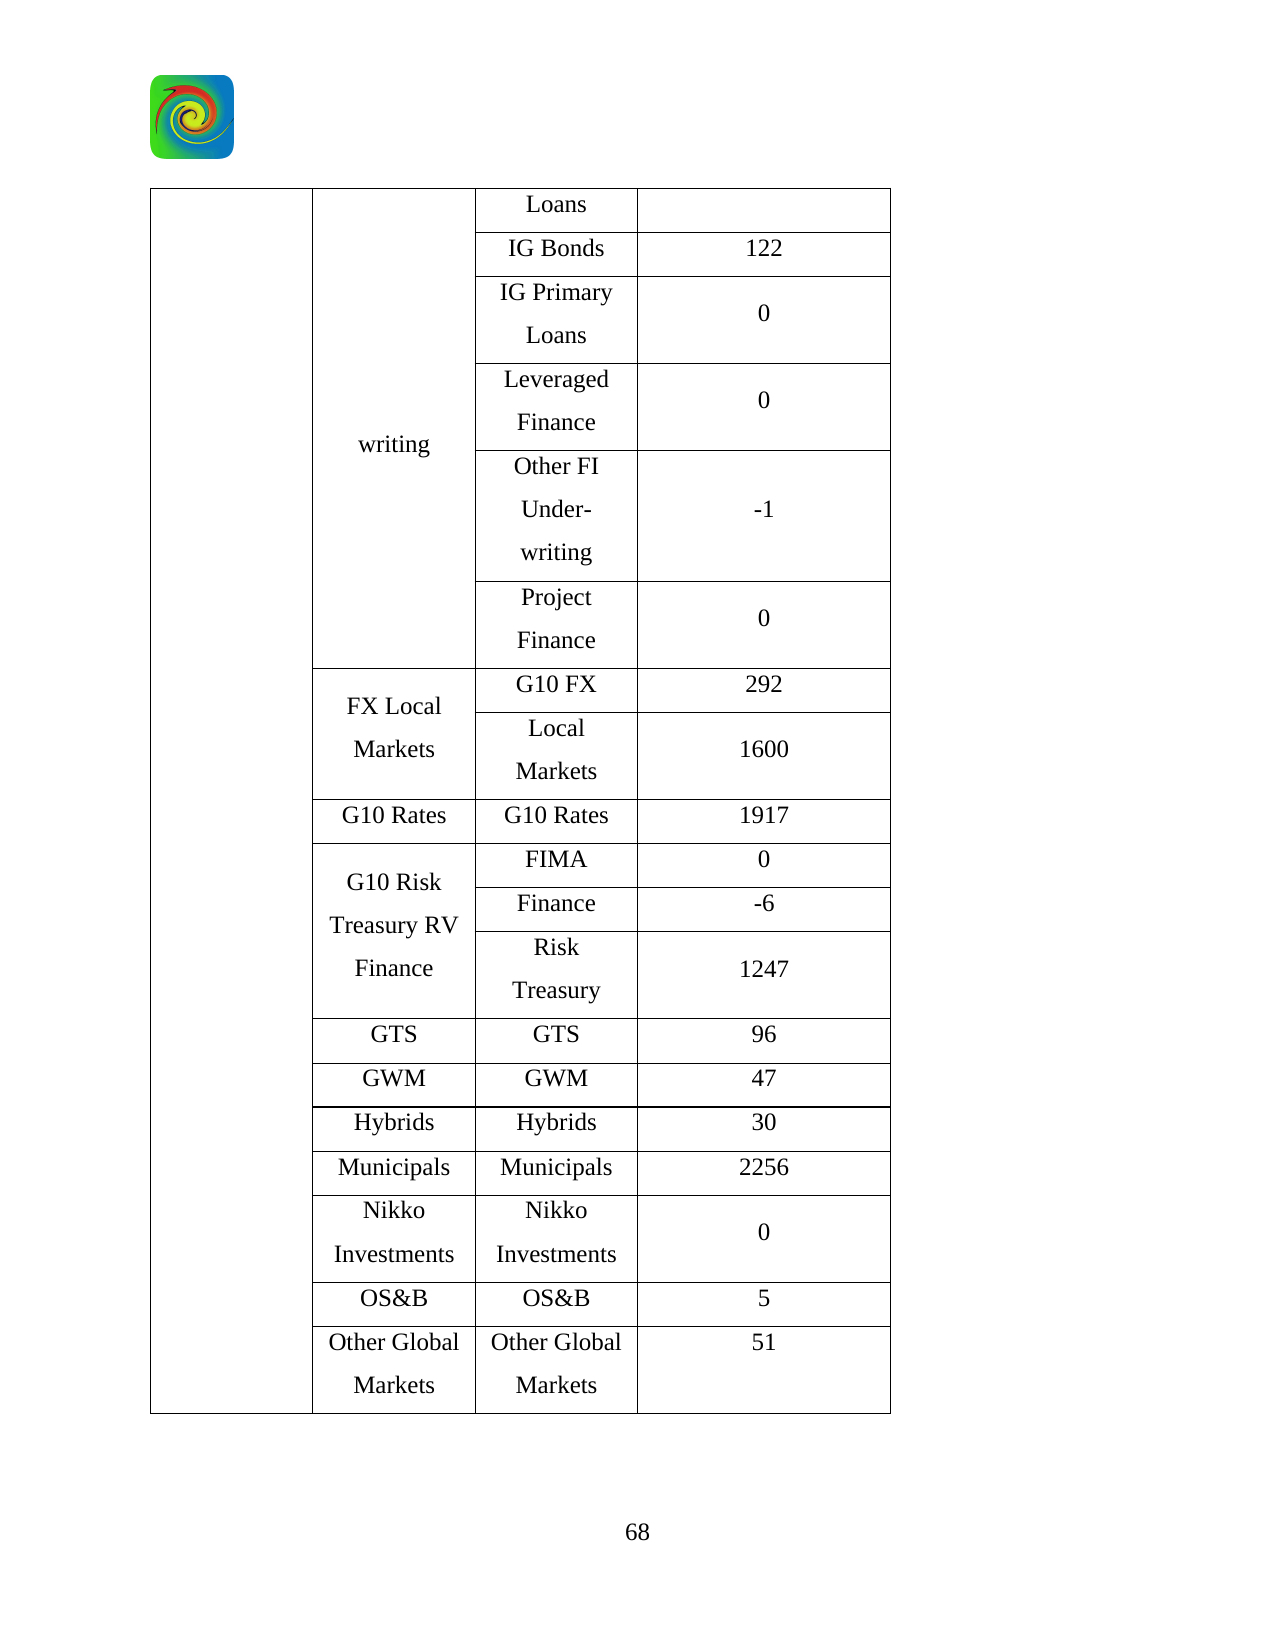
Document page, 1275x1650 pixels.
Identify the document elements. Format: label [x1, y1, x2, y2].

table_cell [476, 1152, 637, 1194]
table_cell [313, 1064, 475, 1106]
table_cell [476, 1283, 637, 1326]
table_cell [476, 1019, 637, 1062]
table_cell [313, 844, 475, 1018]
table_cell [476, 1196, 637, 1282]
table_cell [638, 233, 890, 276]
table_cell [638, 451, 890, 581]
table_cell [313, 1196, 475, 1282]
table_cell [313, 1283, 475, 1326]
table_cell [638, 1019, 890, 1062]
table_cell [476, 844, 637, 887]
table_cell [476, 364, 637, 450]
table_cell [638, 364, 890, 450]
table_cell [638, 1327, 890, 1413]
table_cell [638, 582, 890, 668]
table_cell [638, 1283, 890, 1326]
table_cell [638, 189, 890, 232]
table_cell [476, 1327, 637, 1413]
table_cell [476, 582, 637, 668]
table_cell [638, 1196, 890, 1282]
picture [150, 75, 223, 159]
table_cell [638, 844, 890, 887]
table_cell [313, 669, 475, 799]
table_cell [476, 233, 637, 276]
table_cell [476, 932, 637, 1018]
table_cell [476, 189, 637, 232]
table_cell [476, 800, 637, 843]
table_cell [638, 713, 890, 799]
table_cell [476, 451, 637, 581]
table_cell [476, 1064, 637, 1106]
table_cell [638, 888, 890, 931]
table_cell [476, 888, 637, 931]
picture [188, 75, 234, 159]
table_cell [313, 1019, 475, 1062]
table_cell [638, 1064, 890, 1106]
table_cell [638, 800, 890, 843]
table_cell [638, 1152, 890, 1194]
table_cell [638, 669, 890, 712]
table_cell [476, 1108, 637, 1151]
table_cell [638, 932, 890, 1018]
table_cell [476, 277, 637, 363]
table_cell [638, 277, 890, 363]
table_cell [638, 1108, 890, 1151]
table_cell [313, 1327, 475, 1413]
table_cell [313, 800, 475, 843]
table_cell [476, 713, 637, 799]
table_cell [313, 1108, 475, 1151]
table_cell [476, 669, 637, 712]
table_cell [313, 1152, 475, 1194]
